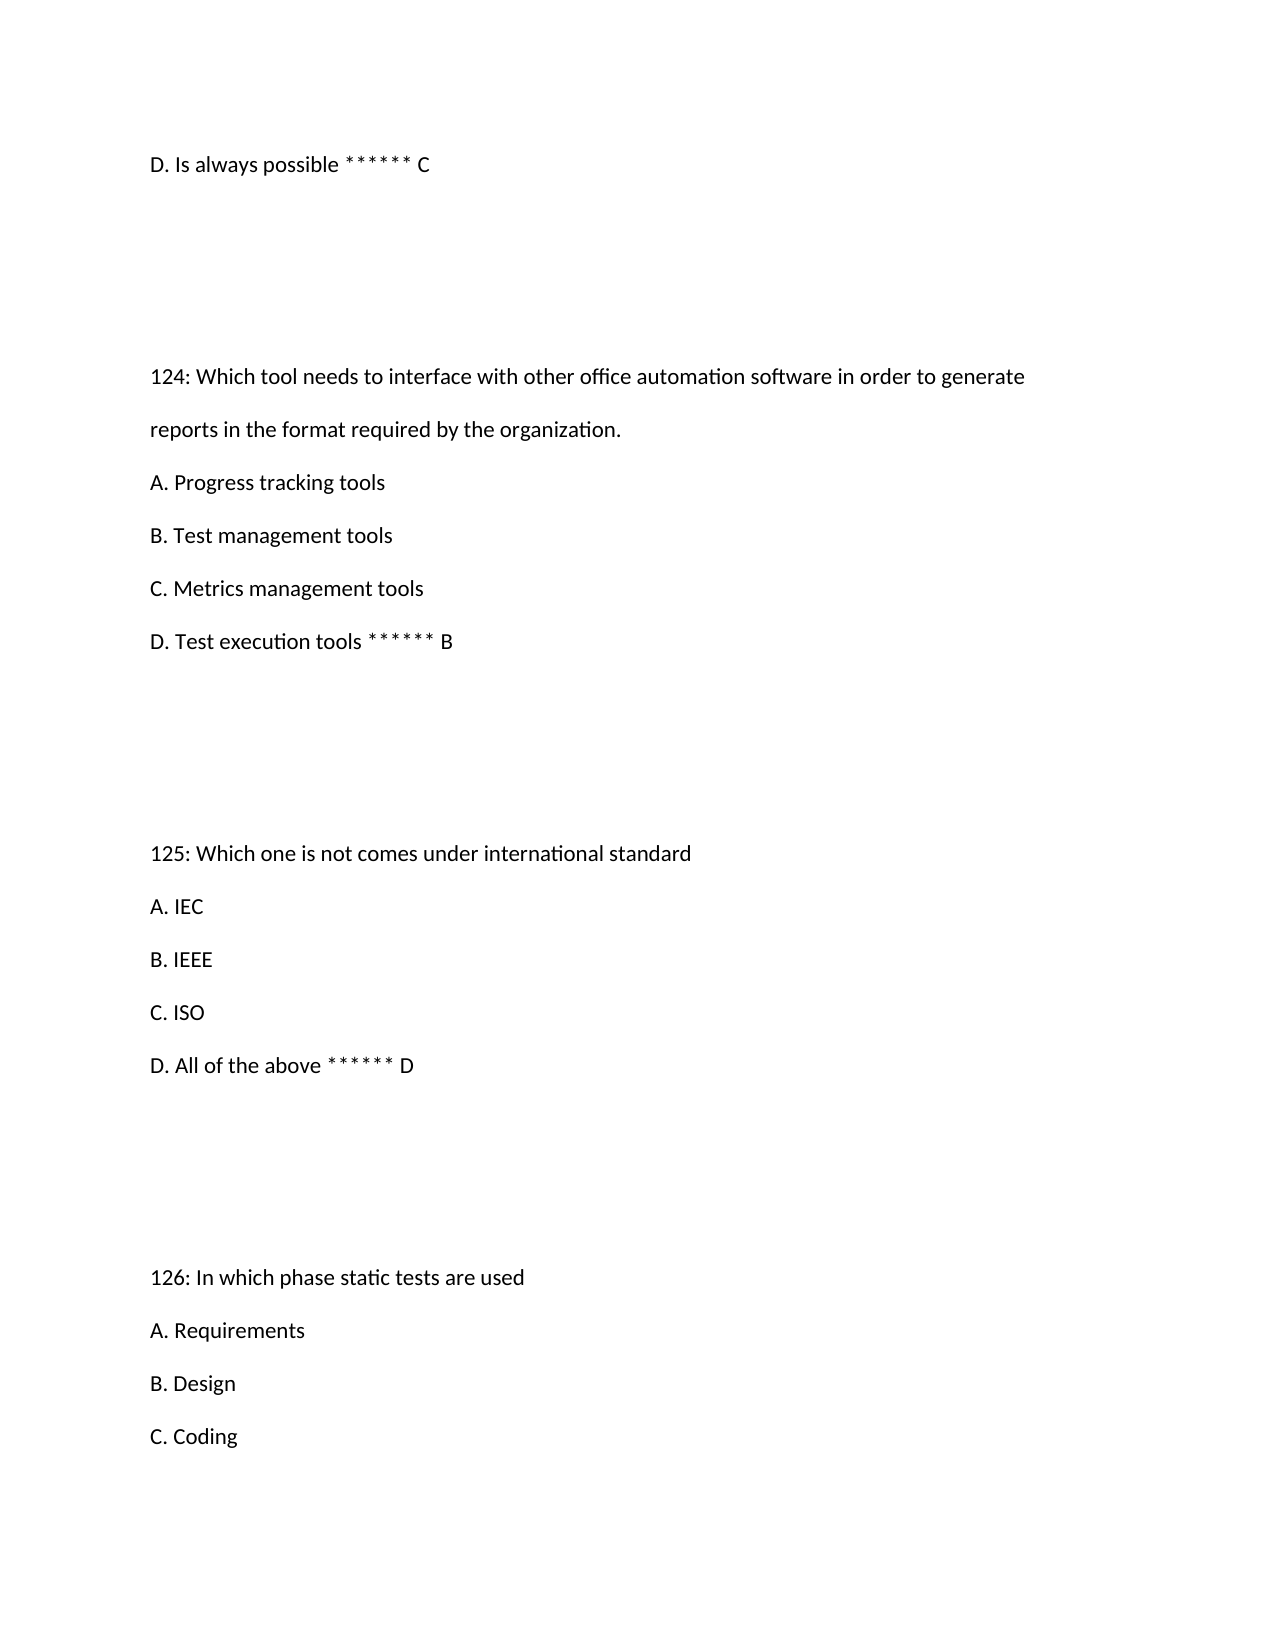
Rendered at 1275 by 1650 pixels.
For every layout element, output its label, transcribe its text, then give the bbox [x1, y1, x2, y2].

text B. IEEE [150, 945, 1125, 973]
text 125: Which one is not comes under international standard [150, 839, 1125, 867]
text C. ISO [150, 998, 1125, 1026]
text D. Test execution tools ****** B [150, 627, 1125, 655]
text B. Test management tools [150, 521, 1125, 549]
text reports in the format required by the organization. [150, 415, 1125, 443]
text C. Metrics management tools [150, 574, 1125, 602]
text A. IEC [150, 892, 1125, 920]
text 126: In which phase static tests are used [150, 1263, 1125, 1291]
text D. Is always possible ****** C [150, 150, 1125, 178]
text A. Requirements [150, 1316, 1125, 1344]
text A. Progress tracking tools [150, 468, 1125, 496]
text C. Coding [150, 1422, 1125, 1451]
text 124: Which tool needs to interface with other office automation software in order to generate [150, 362, 1125, 390]
text B. Design [150, 1369, 1125, 1397]
text D. All of the above ****** D [150, 1051, 1125, 1079]
